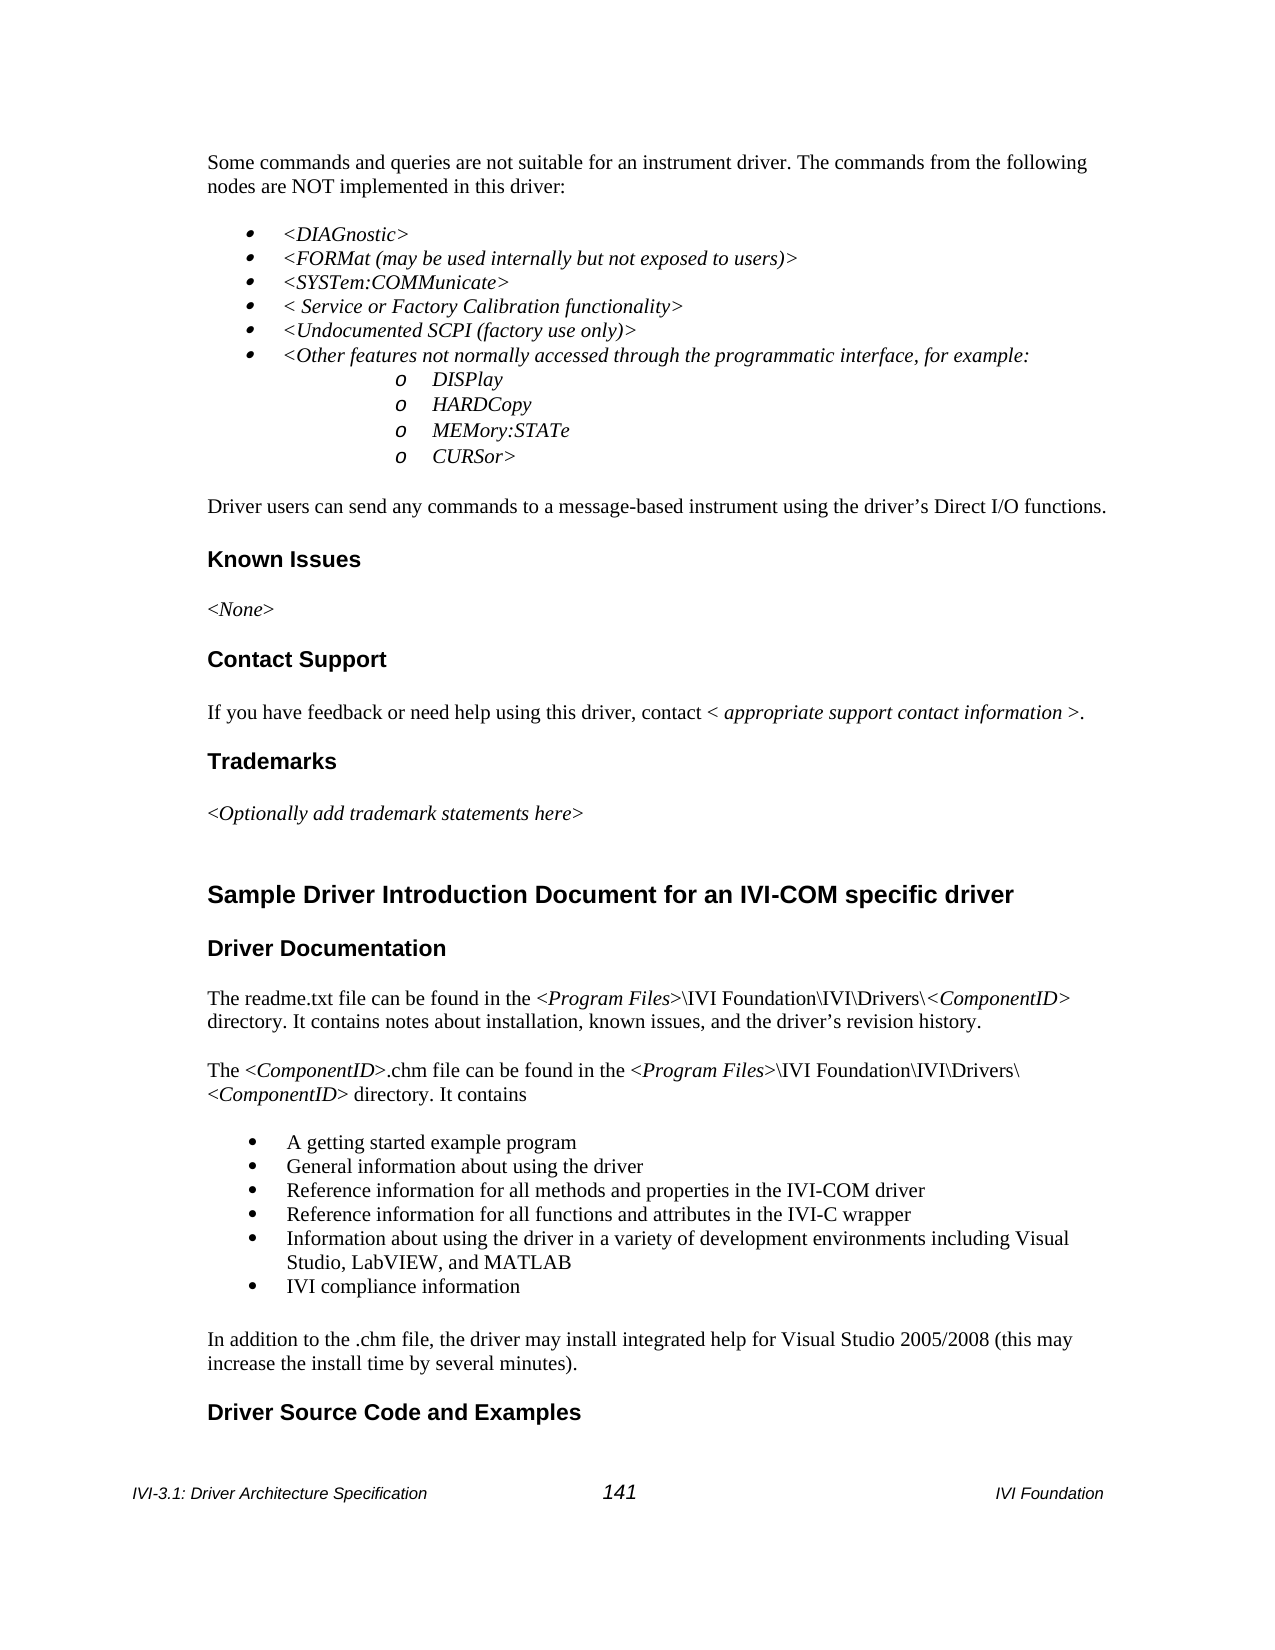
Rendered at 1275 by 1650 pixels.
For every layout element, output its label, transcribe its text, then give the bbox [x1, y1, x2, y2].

text Driver Source Code and Examples [207, 1398, 1125, 1425]
text Known Issues [207, 546, 1125, 572]
list < Service or Factory Calibration functionality> [244, 294, 1125, 318]
text Contact Support [207, 646, 1125, 672]
list DISPlay [394, 367, 1125, 392]
list <FORMat (may be used internally but not exposed to users)> [244, 246, 1125, 270]
text In addition to the .chm file, the driver may install integrated help for Visual Studio 2005/2008 (this may increase the install time by several minutes). [207, 1326, 1125, 1374]
text <Optionally add trademark statements here> [207, 801, 1125, 825]
list CURSor> [394, 444, 1125, 469]
list Reference information for all methods and properties in the IVI-COM driver [249, 1178, 1125, 1202]
list Information about using the driver in a variety of development environments including Visual Studio, LabVIEW, and MATLAB [249, 1226, 1125, 1274]
text Driver Documentation [207, 935, 1125, 961]
text If you have feedback or need help using this driver, contact < appropriate support contact information >. [207, 700, 1125, 724]
text Driver users can send any commands to a message-based instrument using the driver’s Direct I/O functions. [207, 493, 1125, 518]
list Reference information for all functions and attributes in the IVI-C wrapper [249, 1202, 1125, 1226]
list General information about using the driver [249, 1154, 1125, 1178]
list <Undocumented SCPI (factory use only)> [244, 318, 1125, 342]
list <Other features not normally accessed through the programmatic interface, for example: [244, 342, 1125, 367]
text Sample Driver Introduction Document for an IVI-COM specific driver [207, 880, 1125, 909]
list A getting started example program [249, 1130, 1125, 1154]
text The readme.txt file can be found in the <Program Files>\IVI Foundation\IVI\Drivers\<ComponentID> directory. It contains notes about installation, known issues, and the driver’s revision history. [207, 985, 1125, 1033]
text Trademarks [207, 748, 1125, 774]
list IVI compliance information [249, 1274, 1125, 1298]
text The <ComponentID>.chm file can be found in the <Program Files>\IVI Foundation\IVI\Drivers\<ComponentID> directory. It contains [207, 1058, 1125, 1106]
list HARDCopy [394, 392, 1125, 418]
text Some commands and queries are not suitable for an instrument driver. The commands from the following nodes are NOT implemented in this driver: [207, 150, 1125, 198]
list MEMory:STATe [394, 418, 1125, 444]
list <DIAGnostic> [244, 222, 1125, 246]
list <SYSTem:COMMunicate> [244, 270, 1125, 294]
text <None> [207, 597, 1125, 621]
